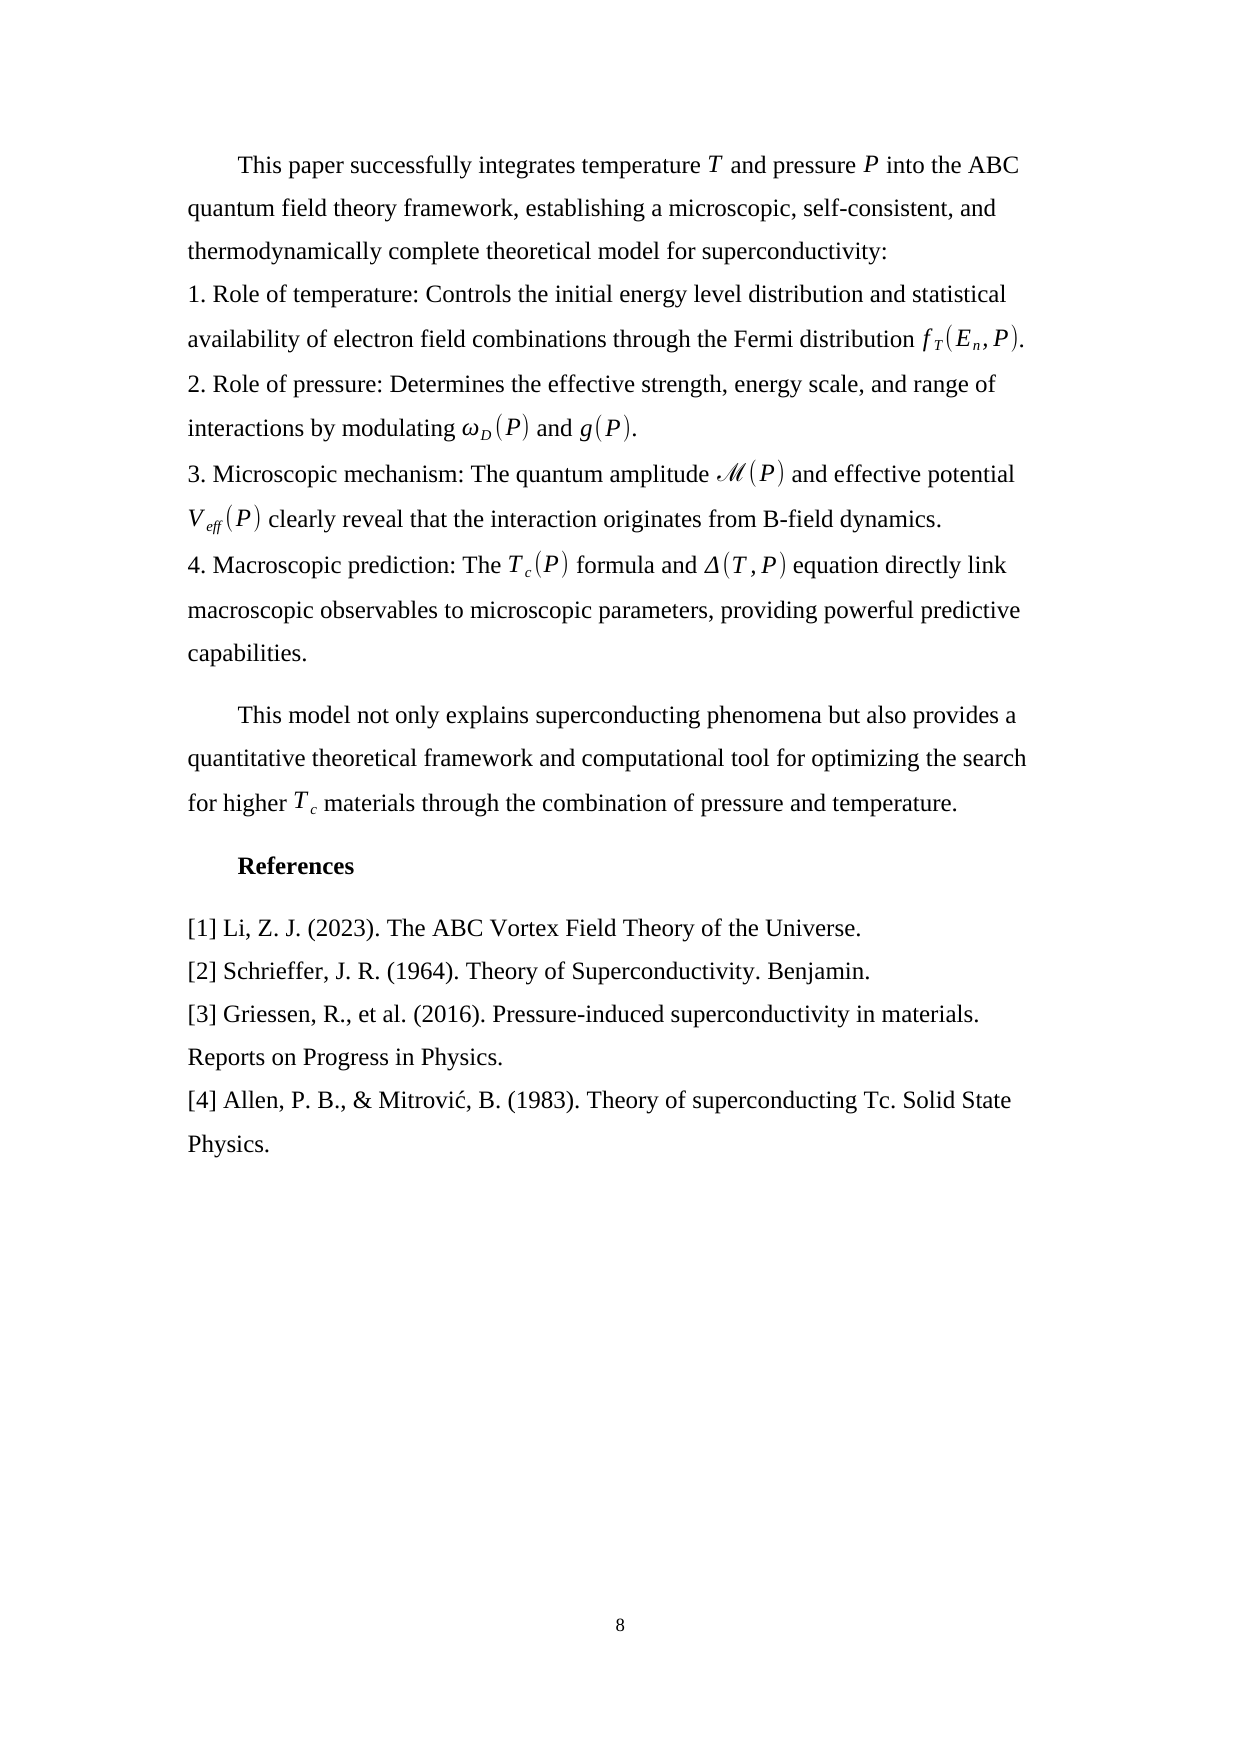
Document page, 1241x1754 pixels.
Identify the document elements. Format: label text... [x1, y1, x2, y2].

text This paper successfully integrates temperature and pressure into the ABC quantum field theory framework, establishing a microscopic, self-consistent, and thermodynamically complete theoretical model for superconductivity: 1. Role of temperature: Controls the initial energy level distribution and statistical availability of electron field combinations through the Fermi distribution . 2. Role of pressure: Determines the effective strength, energy scale, and range of interactions by modulating and . 3. Microscopic mechanism: The quantum amplitude and effective potential clearly reveal that the interaction originates from B-field dynamics. 4. Macroscopic prediction: The formula and equation directly link macroscopic observables to microscopic parameters, providing powerful predictive capabilities. [187, 150, 1053, 667]
text References [187, 851, 1053, 880]
text [1] Li, Z. J. (2023). The ABC Vortex Field Theory of the Universe. [2] Schrieffer, J. R. (1964). Theory of Superconductivity. Benjamin. [3] Griessen, R., et al. (2016). Pressure-induced superconductivity in materials. Reports on Progress in Physics. [4] Allen, P. B., & Mitrović, B. (1983). Theory of superconducting Tc. Solid State Physics. [187, 913, 1053, 1157]
text This model not only explains superconducting phenomena but also provides a quantitative theoretical framework and computational tool for optimizing the search for higher materials through the combination of pressure and temperature. [187, 700, 1053, 818]
